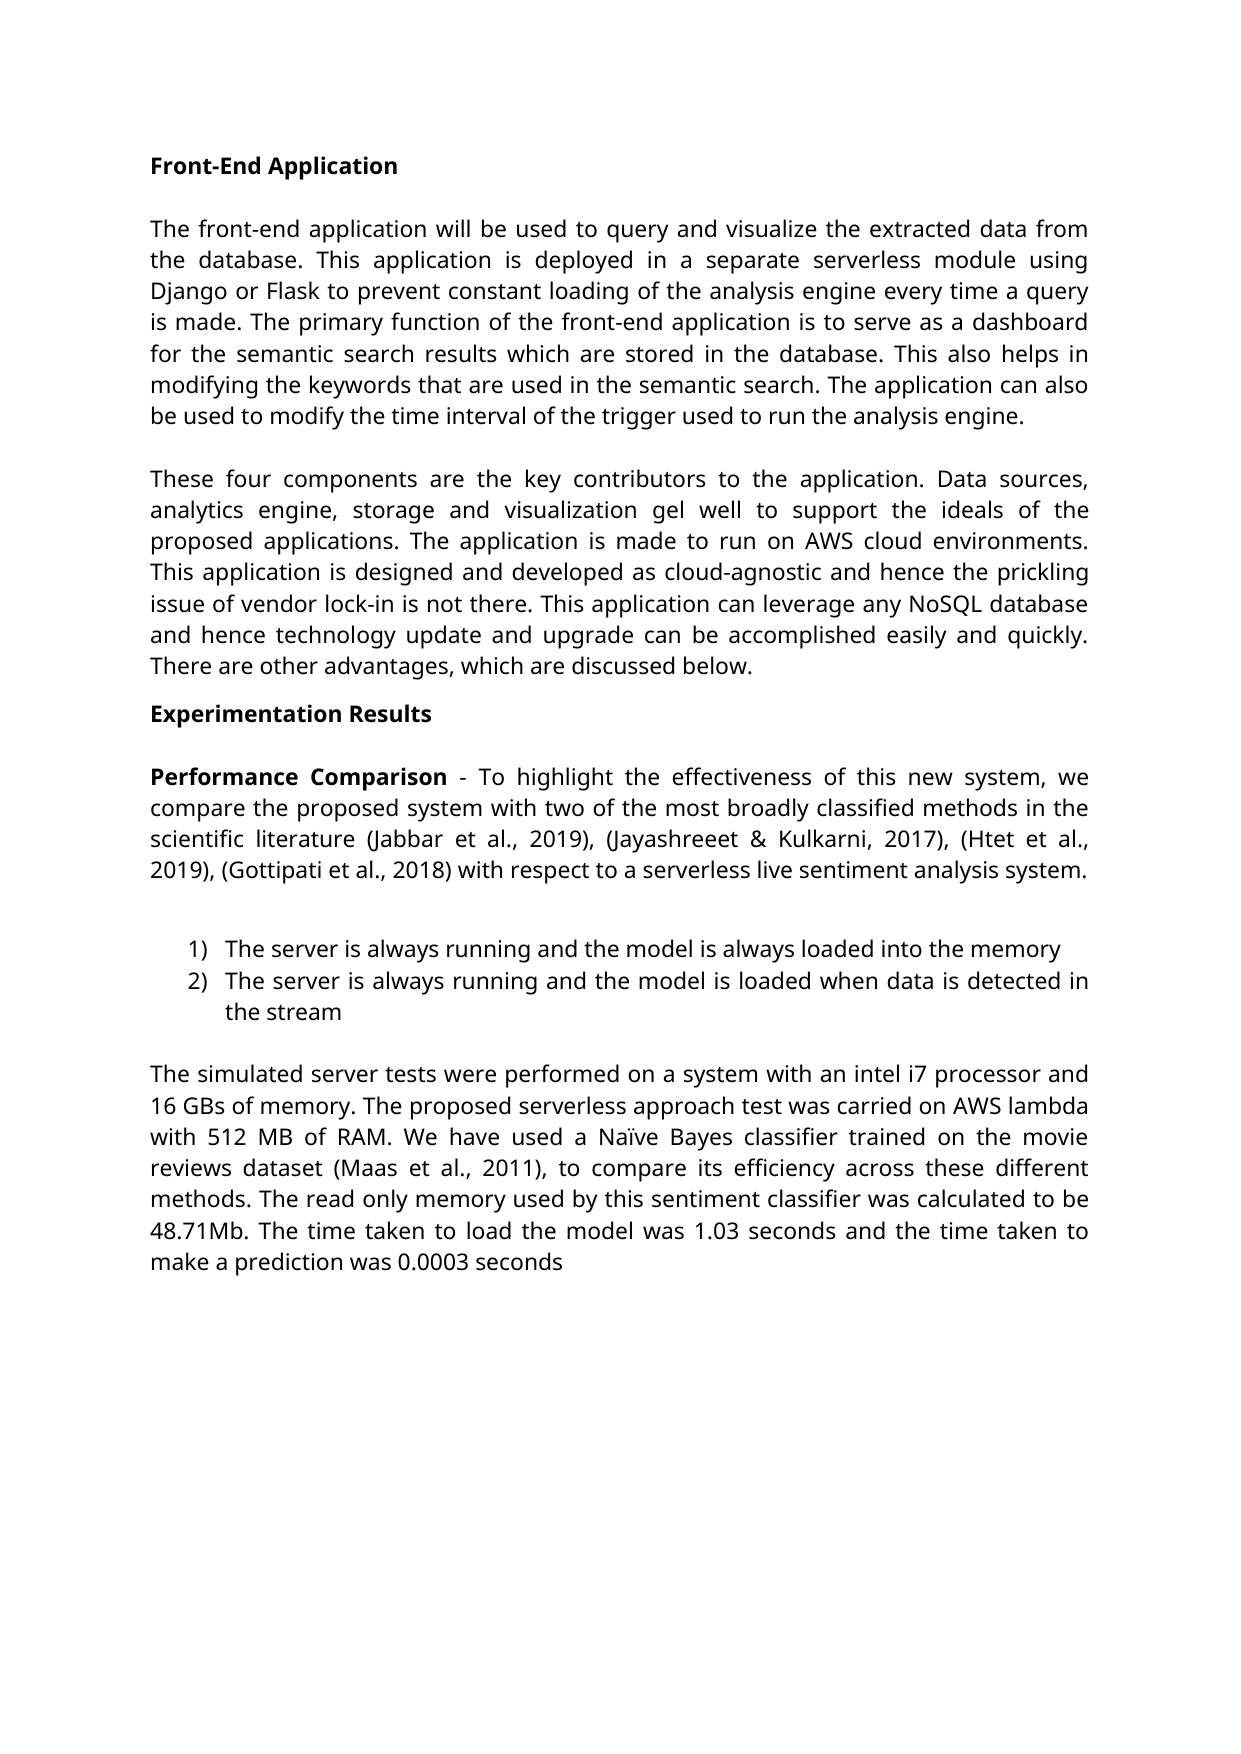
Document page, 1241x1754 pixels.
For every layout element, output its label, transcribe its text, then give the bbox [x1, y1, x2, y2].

text The front-end application will be used to query and visualize the extracted data from the database. This application is deployed in a separate serverless module using Django or Flask to prevent constant loading of the analysis engine every time a query is made. The primary function of the front-end application is to serve as a dashboard for the semantic search results which are stored in the database. This also helps in modifying the keywords that are used in the semantic search. The application can also be used to modify the time interval of the trigger used to run the analysis engine. [150, 212, 1090, 431]
subtitle Front-End Application [150, 150, 1090, 181]
subtitle Experimentation Results [150, 698, 1090, 729]
list The server is always running and the model is always loaded into the memory [187, 933, 1090, 964]
list The server is always running and the model is loaded when data is detected in the stream [187, 964, 1090, 1027]
text The simulated server tests were performed on a system with an intel i7 processor and 16 GBs of memory. The proposed serverless approach test was carried on AWS lambda with 512 MB of RAM. We have used a Naïve Bayes classifier trained on the movie reviews dataset (Maas et al., 2011), to compare its efficiency across these different methods. The read only memory used by this sentiment classifier was calculated to be 48.71Mb. The time taken to load the model was 1.03 seconds and the time taken to make a prediction was 0.0003 seconds [150, 1058, 1090, 1277]
text These four components are the key contributors to the application. Data sources, analytics engine, storage and visualization gel well to support the ideals of the proposed applications. The application is made to run on AWS cloud environments. This application is designed and developed as cloud-agnostic and hence the prickling issue of vendor lock-in is not there. This application can leverage any NoSQL database and hence technology update and upgrade can be accomplished easily and quickly. There are other advantages, which are discussed below. [150, 462, 1090, 681]
subtitle Performance Comparison - To highlight the effectiveness of this new system, we compare the proposed system with two of the most broadly classified methods in the scientific literature (Jabbar et al., 2019), (Jayashreeet & Kulkarni, 2017), (Htet et al., 2019), (Gottipati et al., 2018) with respect to a serverless live sentiment analysis system. [150, 760, 1090, 885]
